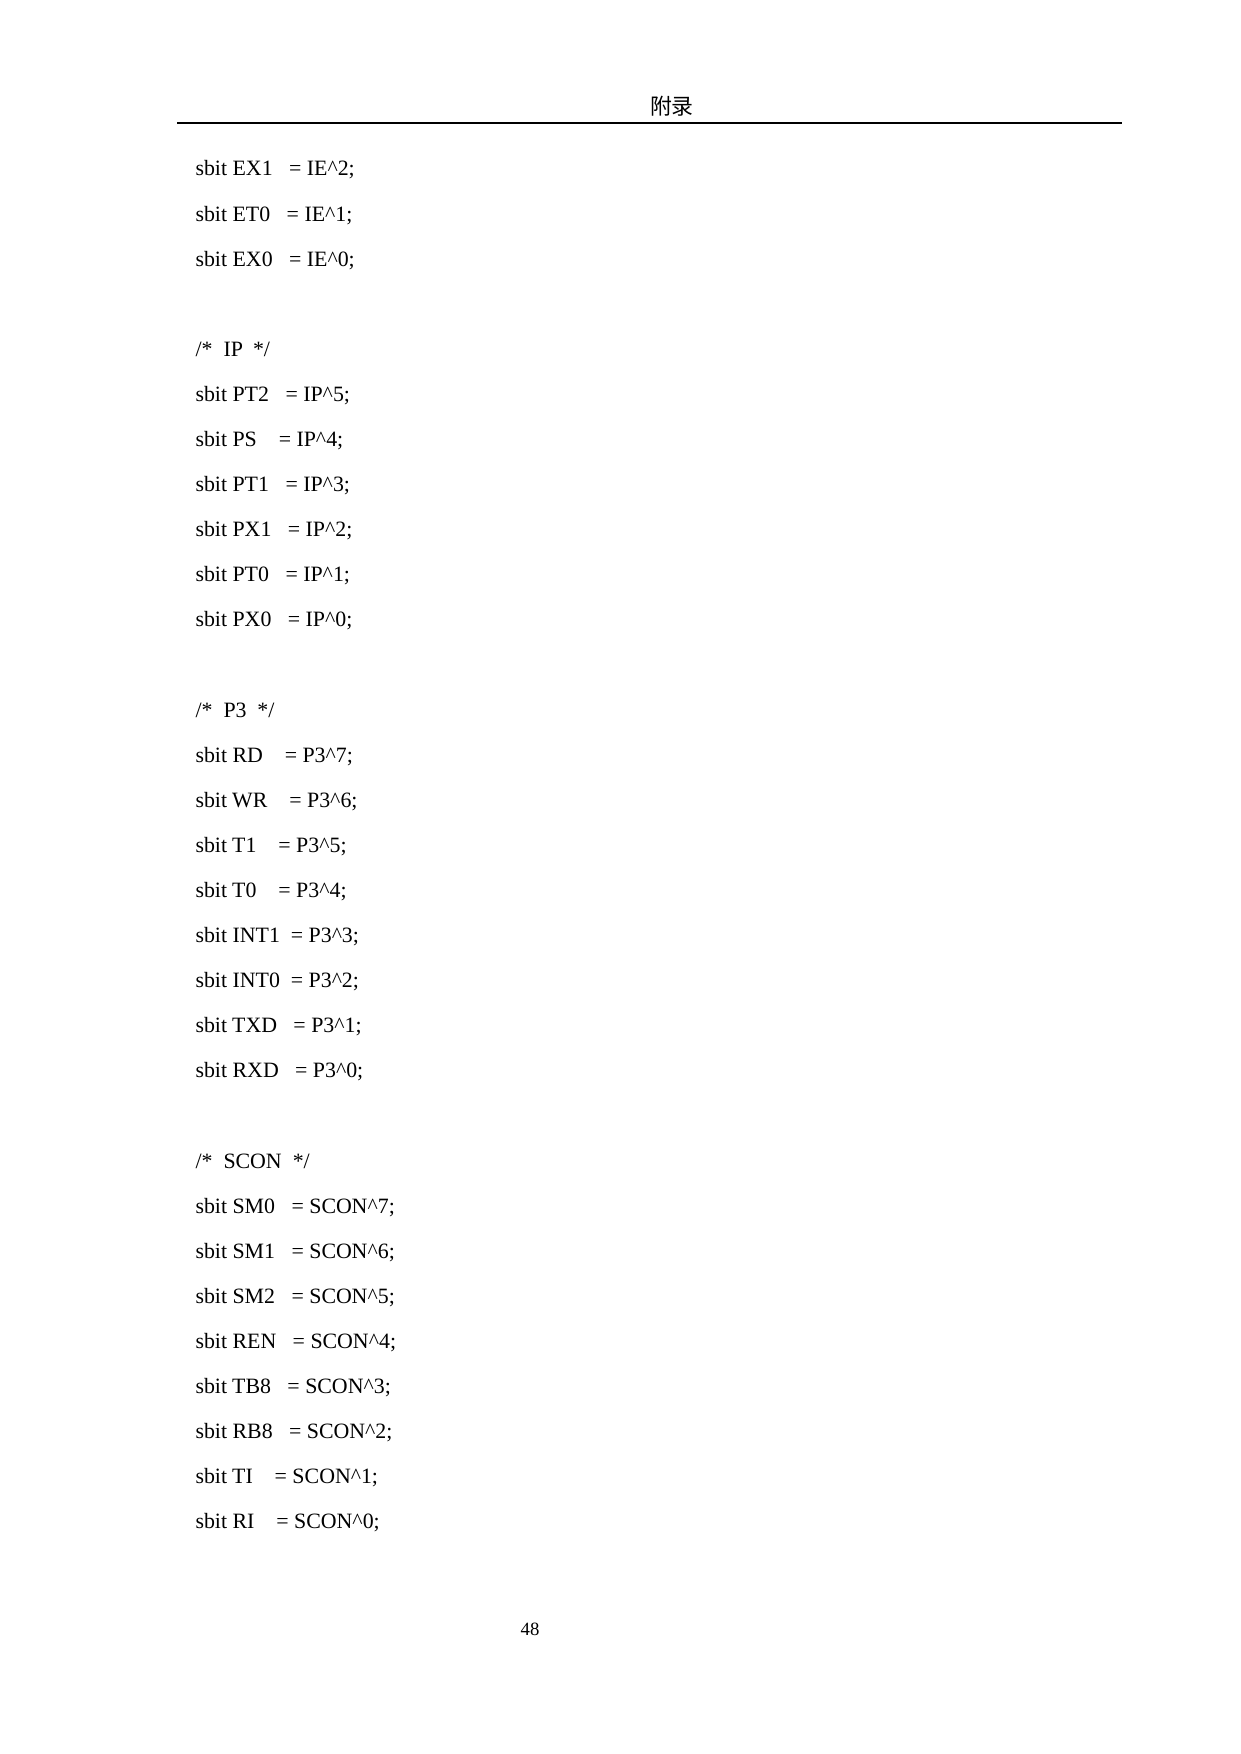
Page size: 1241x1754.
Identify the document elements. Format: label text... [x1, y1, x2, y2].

text sbit EX0 = IE^0; [177, 242, 1122, 274]
text sbit RI = SCON^0; [177, 1505, 1122, 1537]
text sbit PX1 = IP^2; [177, 513, 1122, 545]
text /* SCON */ [177, 1144, 1122, 1177]
text sbit ET0 = IE^1; [177, 197, 1122, 229]
text /* IP */ [177, 332, 1122, 365]
text sbit REN = SCON^4; [177, 1324, 1122, 1357]
text sbit TXD = P3^1; [177, 1009, 1122, 1041]
text sbit RB8 = SCON^2; [177, 1415, 1122, 1447]
text sbit RXD = P3^0; [177, 1054, 1122, 1086]
text sbit INT0 = P3^2; [177, 964, 1122, 996]
text sbit T1 = P3^5; [177, 828, 1122, 861]
text /* P3 */ [177, 693, 1122, 726]
text sbit PT2 = IP^5; [177, 377, 1122, 410]
text sbit TB8 = SCON^3; [177, 1369, 1122, 1402]
text sbit RD = P3^7; [177, 738, 1122, 771]
text sbit SM1 = SCON^6; [177, 1234, 1122, 1267]
text sbit SM2 = SCON^5; [177, 1279, 1122, 1312]
text sbit PT0 = IP^1; [177, 558, 1122, 590]
text sbit PX0 = IP^0; [177, 603, 1122, 635]
text sbit PT1 = IP^3; [177, 467, 1122, 500]
text sbit SM0 = SCON^7; [177, 1189, 1122, 1222]
text sbit PS = IP^4; [177, 422, 1122, 455]
text sbit EX1 = IE^2; [177, 152, 1122, 184]
text sbit T0 = P3^4; [177, 873, 1122, 906]
text sbit INT1 = P3^3; [177, 918, 1122, 951]
text sbit TI = SCON^1; [177, 1460, 1122, 1492]
text sbit WR = P3^6; [177, 783, 1122, 816]
